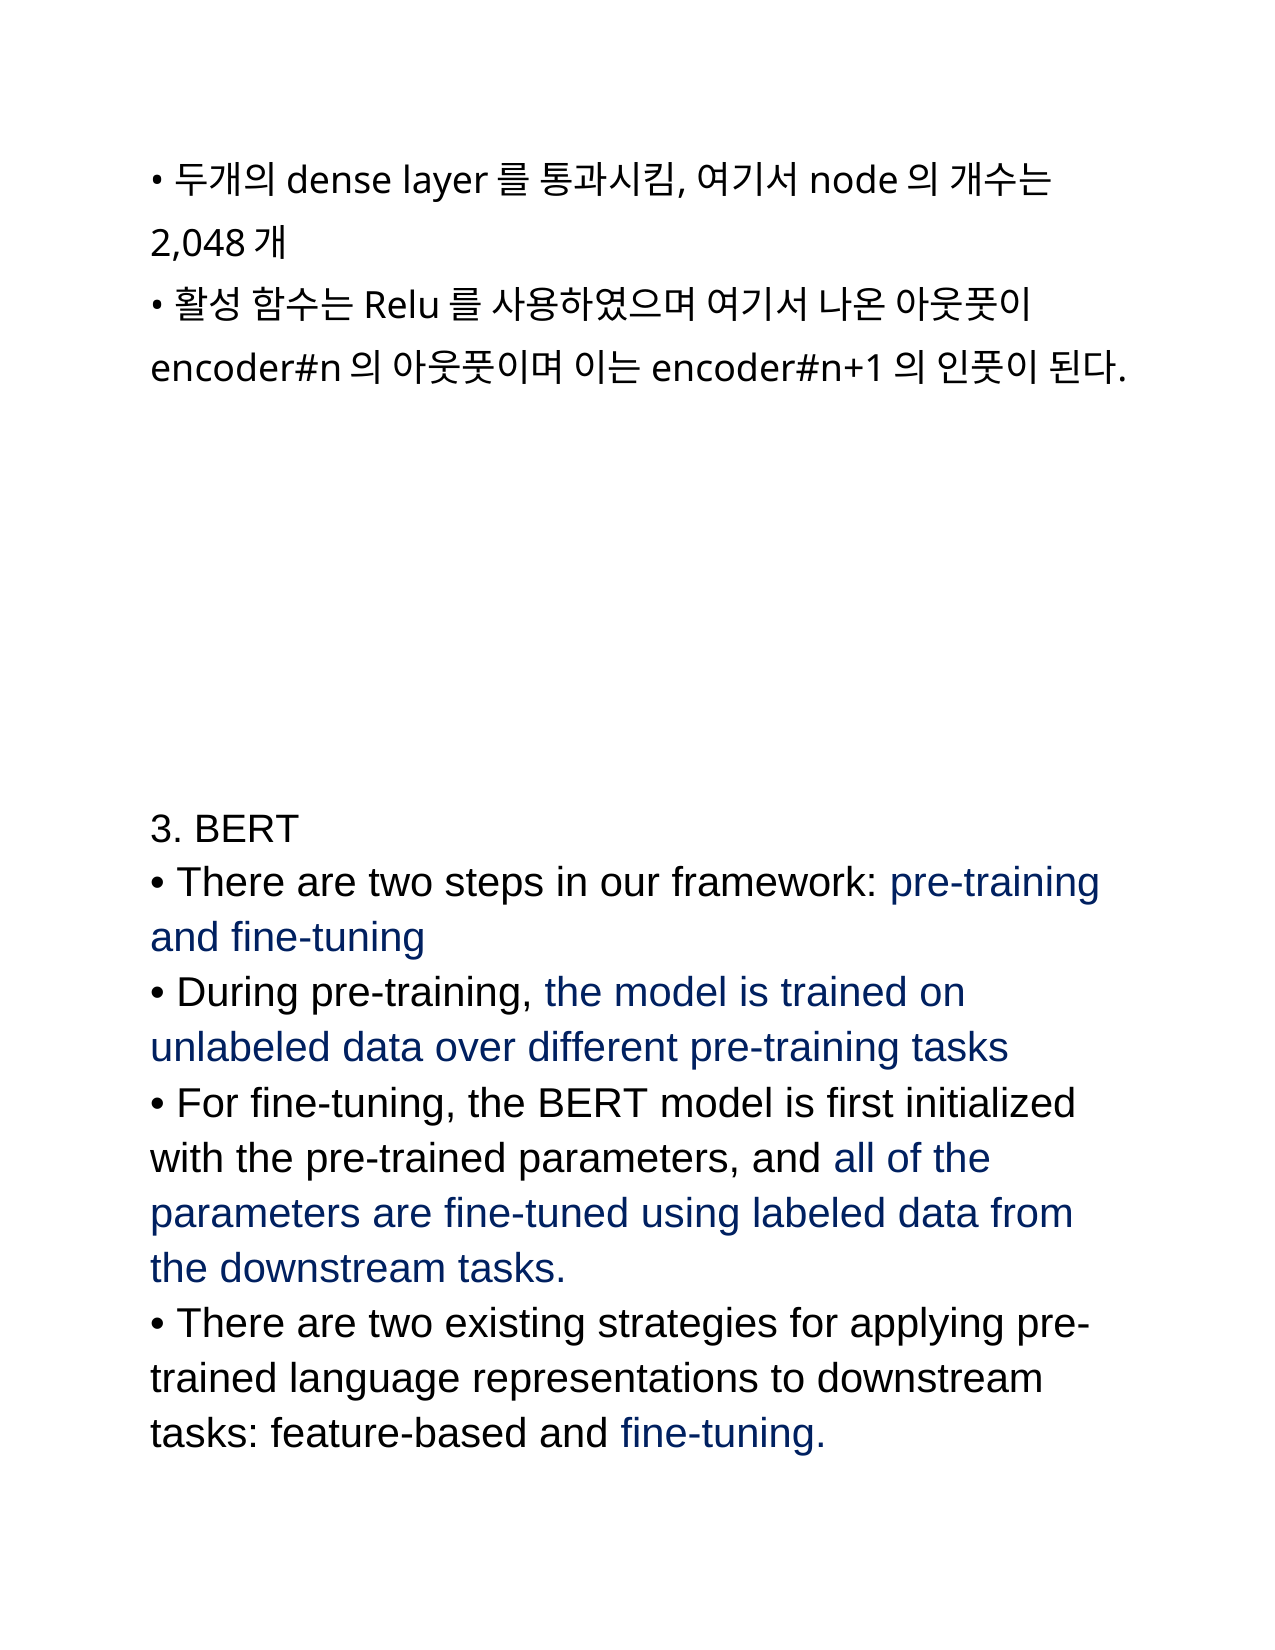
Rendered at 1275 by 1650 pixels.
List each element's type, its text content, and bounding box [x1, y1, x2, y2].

text • During pre-training, the model is trained on unlabeled data over different pre-training tasks [150, 968, 1125, 1071]
text • For fine-tuning, the BERT model is first initialized with the pre-trained parameters, and all of the parameters are fine-tuned using labeled data from the downstream tasks. [150, 1078, 1125, 1291]
text • 두개의 dense layer를 통과시킴, 여기서 node의 개수는 2,048개 [150, 150, 1125, 267]
text • 활성 함수는 Relu를 사용하였으며 여기서 나온 아웃풋이 encoder#n의 아웃풋이며 이는 encoder#n+1의 인풋이 된다. [150, 275, 1125, 426]
text 3. BERT [150, 805, 1125, 851]
text • There are two existing strategies for applying pre-trained language representations to downstream tasks: feature-based and fine-tuning. [150, 1298, 1125, 1456]
text • There are two steps in our framework: pre-training and fine-tuning [150, 857, 1125, 961]
